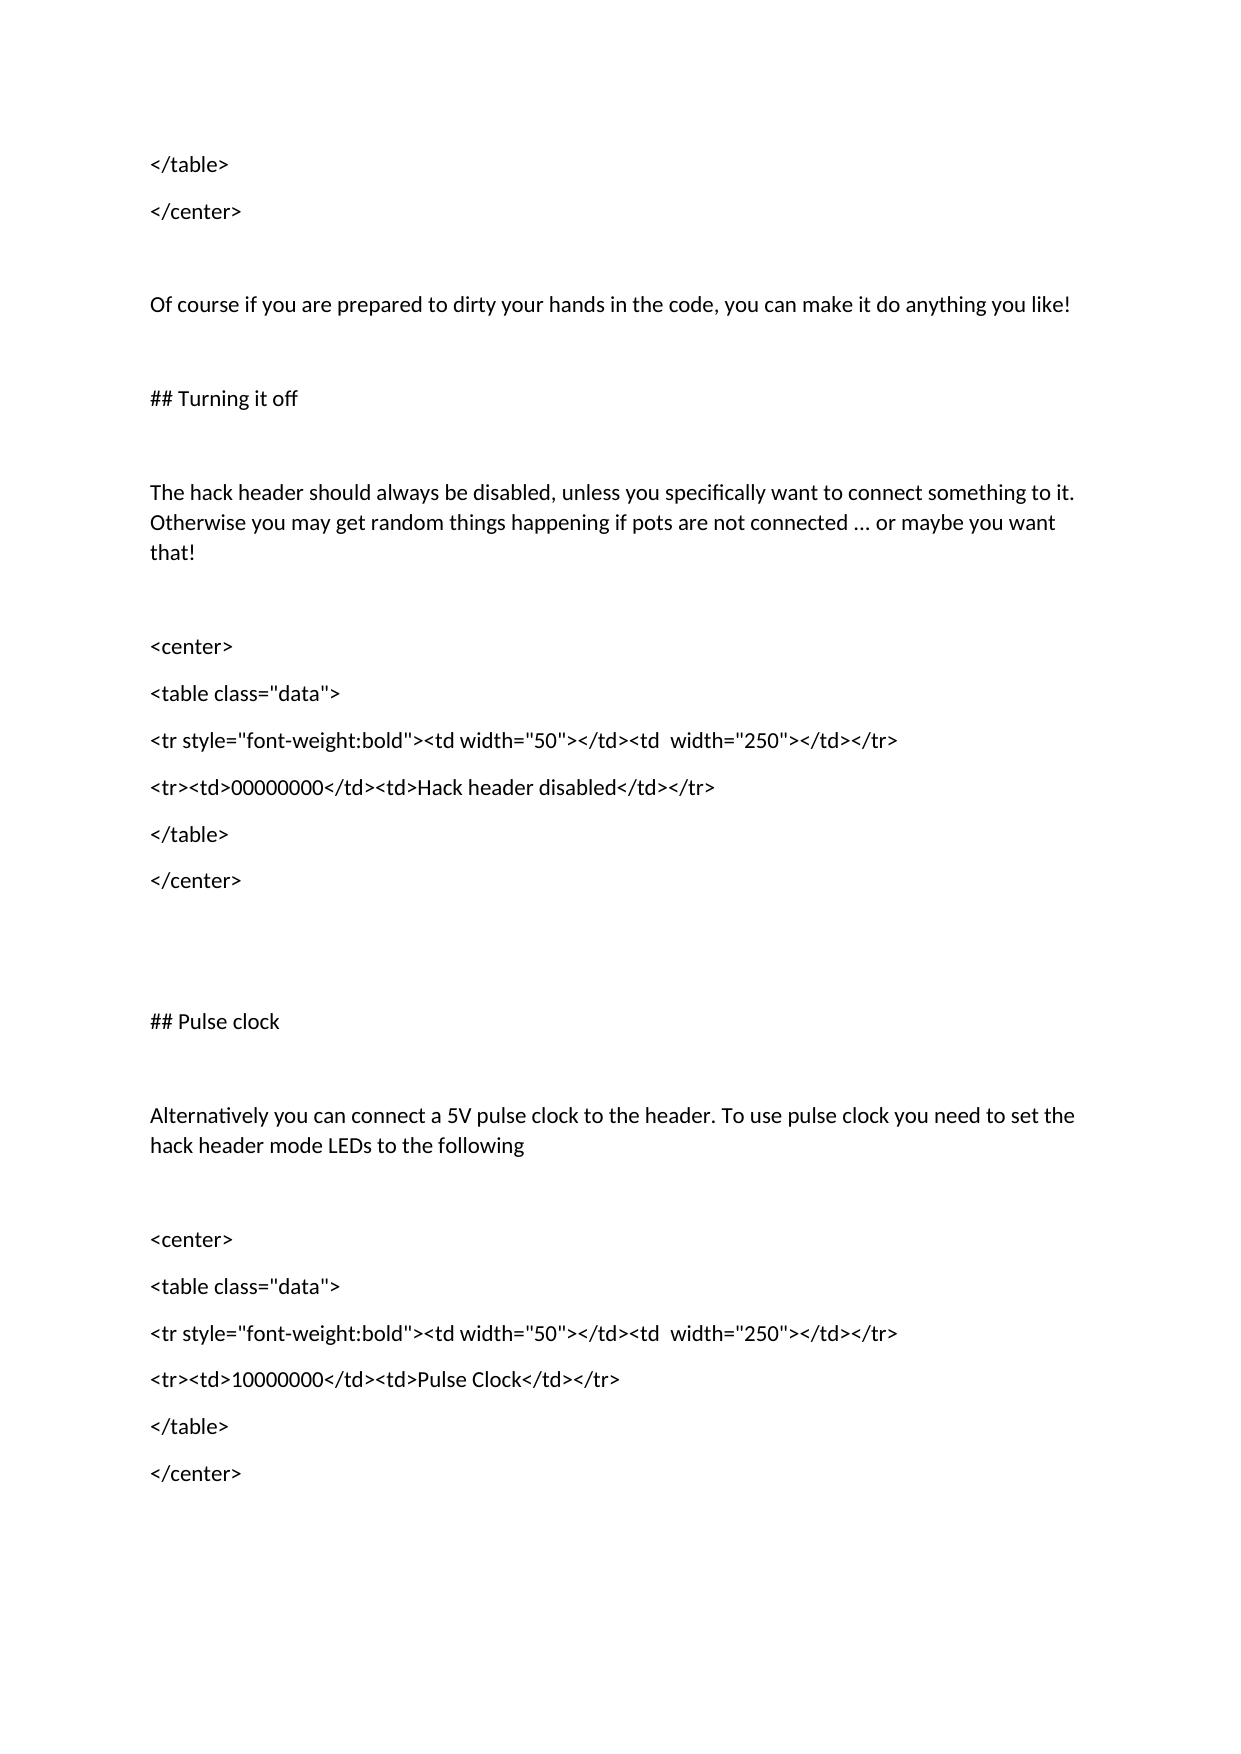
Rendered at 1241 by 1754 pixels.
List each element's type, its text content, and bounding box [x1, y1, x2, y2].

text <tr><td>10000000</td><td>Pulse Clock</td></tr> [150, 1366, 1090, 1394]
text The hack header should always be disabled, unless you specifically want to connect something to it. Otherwise you may get random things happening if pots are not connected ... or maybe you want that! [150, 478, 1090, 567]
text <tr style="font-weight:bold"><td width="50"></td><td width="250"></td></tr> [150, 726, 1090, 754]
text Of course if you are prepared to dirty your hands in the code, you can make it do anything you like! [150, 291, 1090, 319]
text ## Pulse clock [150, 1007, 1090, 1035]
text <center> [150, 632, 1090, 660]
text ## Turning it off [150, 384, 1090, 412]
text <table class="data"> [150, 679, 1090, 707]
text </center> [150, 197, 1090, 225]
text </center> [150, 1459, 1090, 1487]
text </table> [150, 150, 1090, 178]
text <table class="data"> [150, 1272, 1090, 1300]
text <tr style="font-weight:bold"><td width="50"></td><td width="250"></td></tr> [150, 1319, 1090, 1347]
text </table> [150, 820, 1090, 848]
text </table> [150, 1412, 1090, 1441]
text </center> [150, 867, 1090, 895]
text <tr><td>00000000</td><td>Hack header disabled</td></tr> [150, 773, 1090, 801]
text Alternatively you can connect a 5V pulse clock to the header. To use pulse clock you need to set the hack header mode LEDs to the following [150, 1101, 1090, 1159]
text <center> [150, 1225, 1090, 1253]
